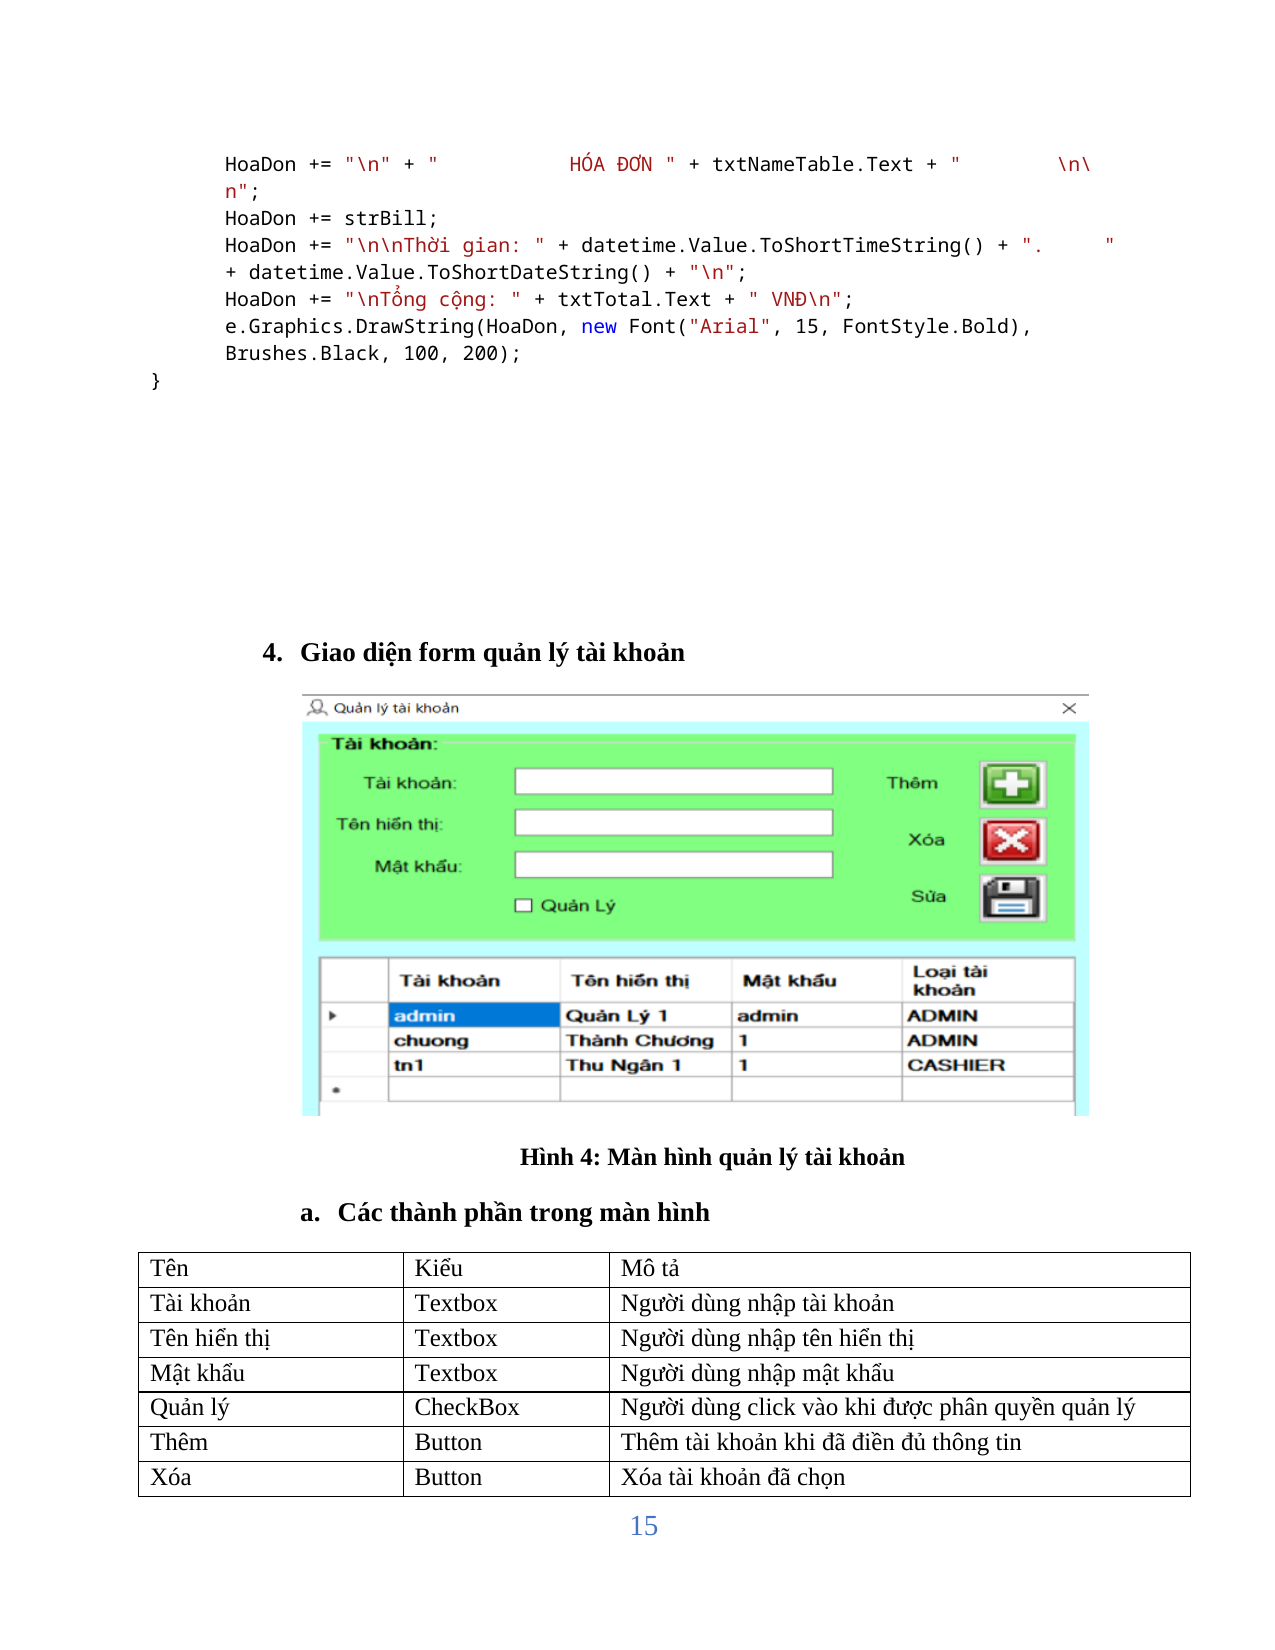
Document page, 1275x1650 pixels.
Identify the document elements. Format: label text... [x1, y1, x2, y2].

table_cell Xóa [139, 1462, 403, 1496]
table_cell Mật khẩu [139, 1358, 403, 1391]
text } [150, 366, 1125, 393]
table_cell Người dùng nhập tên hiển thị [610, 1323, 1190, 1357]
list Giao diện form quản lý tài khoản [262, 636, 1125, 667]
list Các thành phần trong màn hình [300, 1196, 1125, 1227]
text HoaDon += strBill; [225, 204, 1125, 231]
table_cell Tên hiển thị [139, 1323, 403, 1357]
table_cell Xóa tài khoản đã chọn [610, 1462, 1190, 1496]
table_header Kiểu [404, 1253, 609, 1287]
table_cell Quản lý [139, 1393, 403, 1426]
table_header Tên [139, 1253, 403, 1287]
table_cell Thêm [139, 1427, 403, 1461]
picture [300, 692, 1089, 1116]
text e.Graphics.DrawString(HoaDon, new Font("Arial", 15, FontStyle.Bold), Brushes.Black, 100, 200); [225, 312, 1125, 366]
table_cell Người dùng click vào khi được phân quyền quản lý [610, 1393, 1190, 1426]
table_cell Người dùng nhập tài khoản [610, 1288, 1190, 1322]
table_cell Textbox [404, 1323, 609, 1357]
table_cell Người dùng nhập mật khẩu [610, 1358, 1190, 1391]
table_cell CheckBox [404, 1393, 609, 1426]
text HoaDon += "\n\nThời gian: " + datetime.Value.ToShortTimeString() + ". " + datetime.Value.ToShortDateString() + "\n"; [225, 231, 1125, 285]
table_header Mô tả [610, 1253, 1190, 1287]
text HoaDon += "\nTổng cộng: " + txtTotal.Text + " VNĐ\n"; [225, 285, 1125, 312]
table_cell Textbox [404, 1358, 609, 1391]
text Hình 4: Màn hình quản lý tài khoản [300, 1142, 1125, 1171]
table_cell Thêm tài khoản khi đã điền đủ thông tin [610, 1427, 1190, 1461]
table_cell Button [404, 1462, 609, 1496]
table_cell Textbox [404, 1288, 609, 1322]
table_cell Tài khoản [139, 1288, 403, 1322]
table_cell Button [404, 1427, 609, 1461]
text HoaDon += "\n" + " HÓA ĐƠN " + txtNameTable.Text + " \n\n"; [225, 150, 1125, 204]
